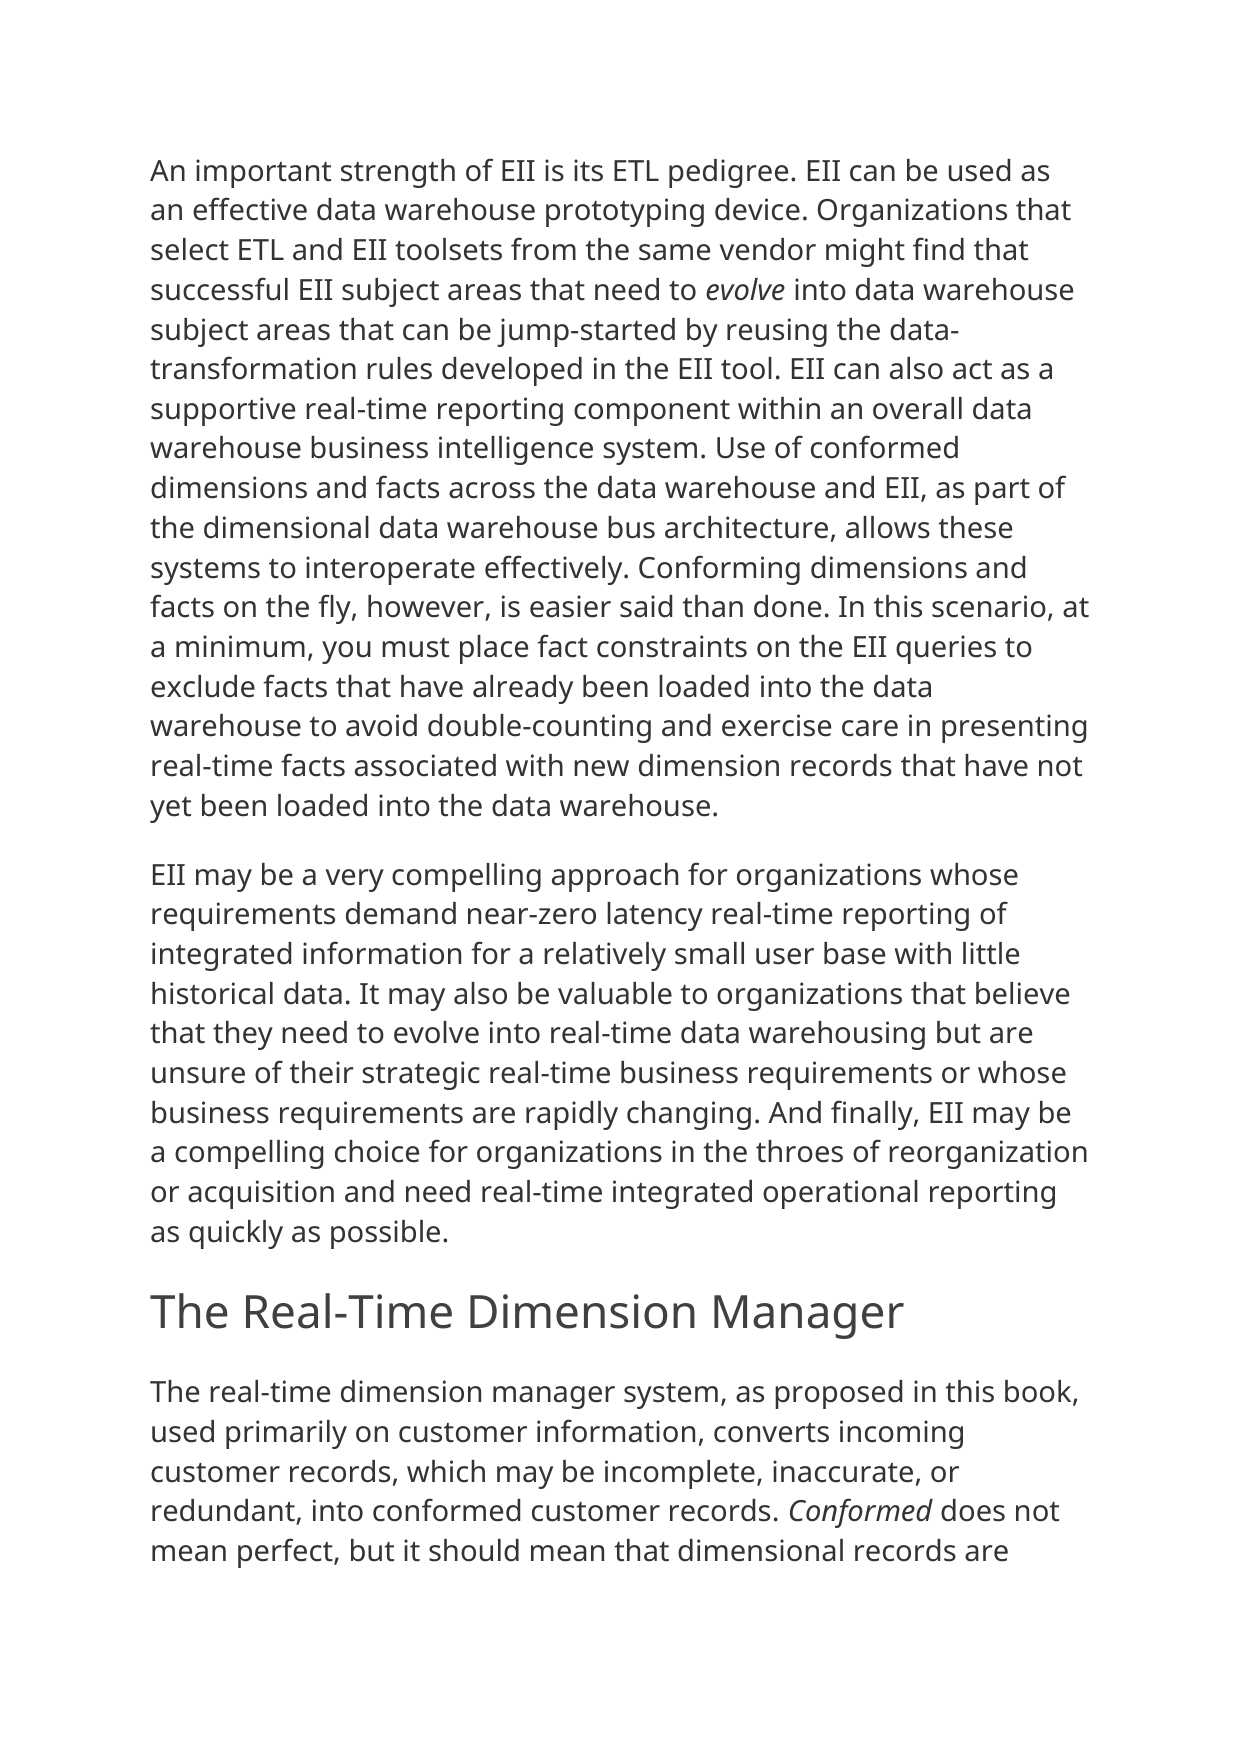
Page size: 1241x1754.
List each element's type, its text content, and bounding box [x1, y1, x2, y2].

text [150, 1371, 1090, 1570]
text The Real-Time Dimension Manager [150, 1280, 1090, 1342]
text An important strength of EII is its ETL pedigree. EII can be used as an effective data warehouse prototyping device. Organizations that select ETL and EII toolsets from the same vendor might find that successful EII subject areas that need to evolve into data warehouse subject areas that can be jump-started by reusing the data-transformation rules developed in the EII tool. EII can also act as a supportive real-time reporting component within an overall data warehouse business intelligence system. Use of conformed dimensions and facts across the data warehouse and EII, as part of the dimensional data warehouse bus architecture, allows these systems to interoperate effectively. Conforming dimensions and facts on the fly, however, is easier said than done. In this scenario, at a minimum, you must place fact constraints on the EII queries to exclude facts that have already been loaded into the data warehouse to avoid double-counting and exercise care in presenting real-time facts associated with new dimension records that have not yet been loaded into the data warehouse. [150, 150, 1090, 825]
text EII may be a very compelling approach for organizations whose requirements demand near-zero latency real-time reporting of integrated information for a relatively small user base with little historical data. It may also be valuable to organizations that believe that they need to evolve into real-time data warehousing but are unsure of their strategic real-time business requirements or whose business requirements are rapidly changing. And finally, EII may be a compelling choice for organizations in the throes of reorganization or acquisition and need real-time integrated operational reporting as quickly as possible. [150, 854, 1090, 1251]
